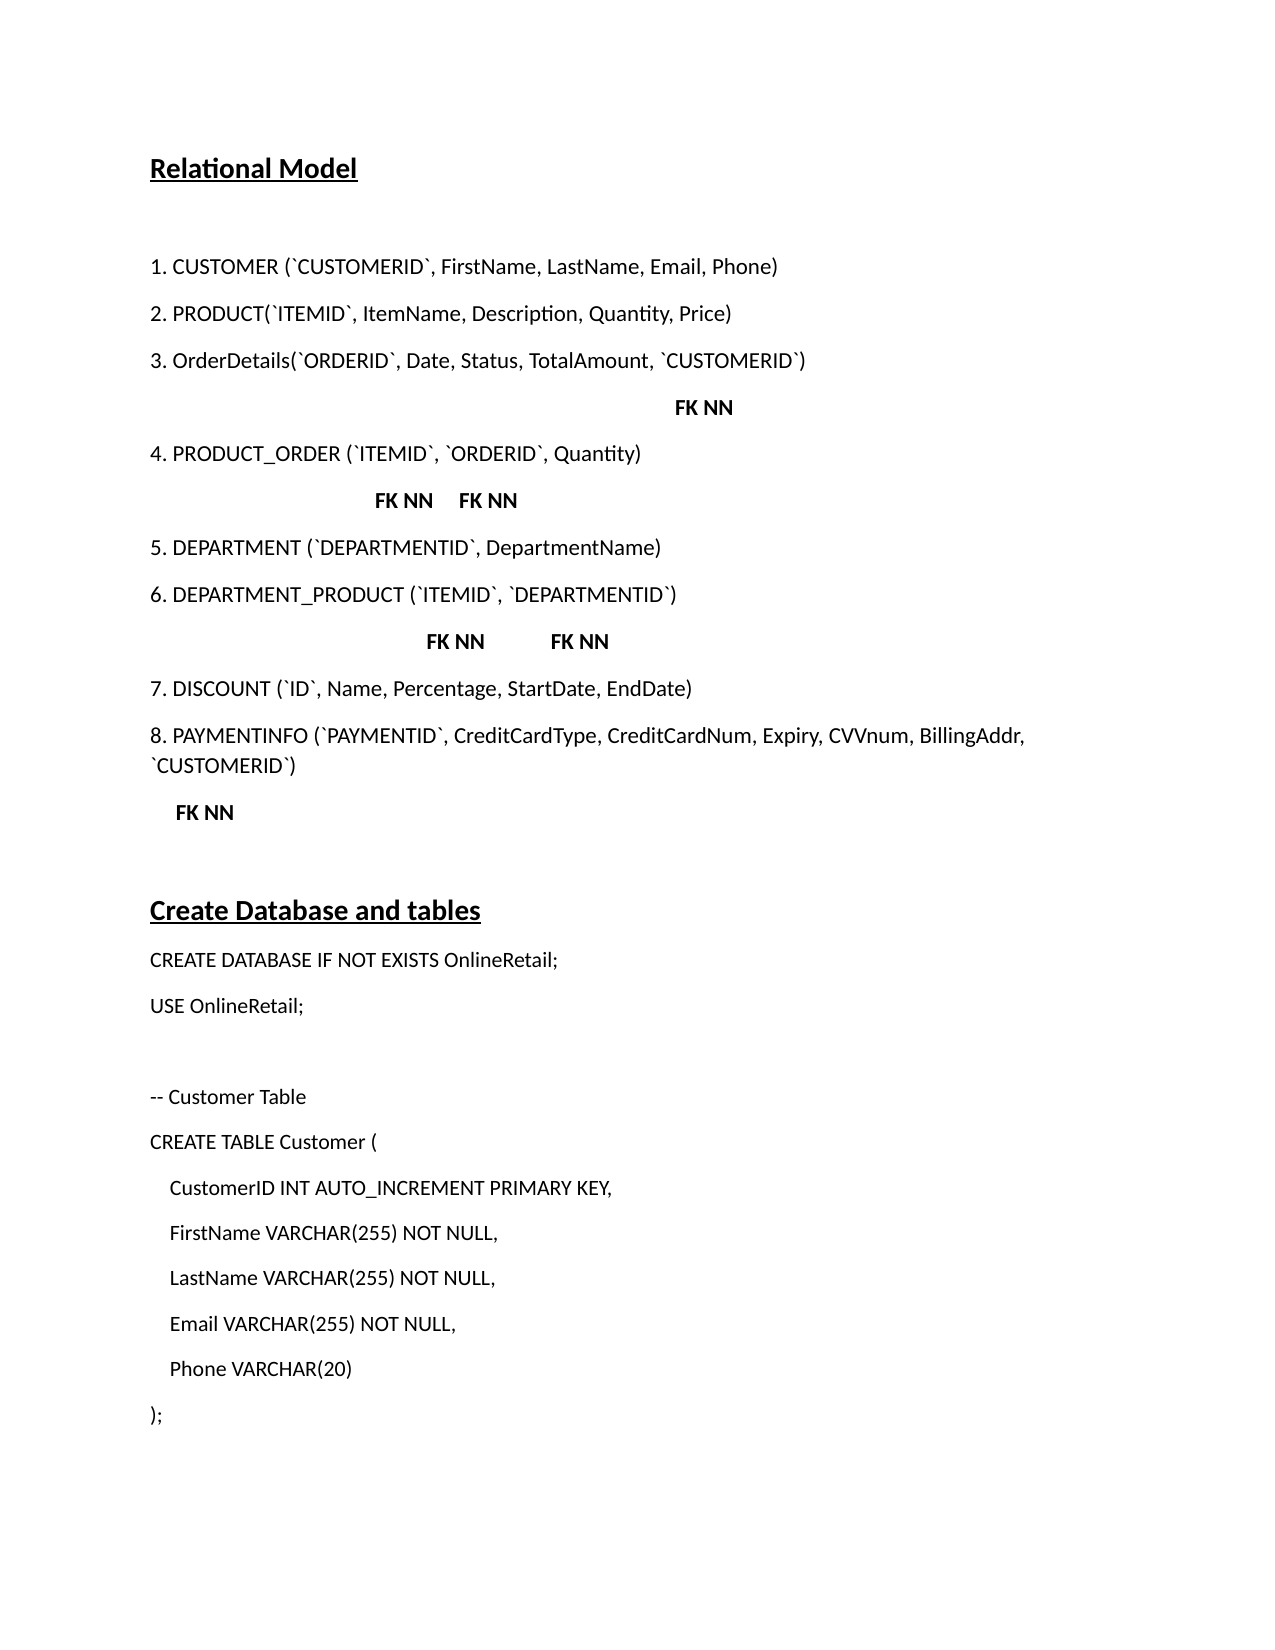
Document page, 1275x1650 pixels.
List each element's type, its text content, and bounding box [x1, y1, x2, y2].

text Create Database and tables [150, 892, 1125, 927]
text Relational Model [150, 150, 1125, 186]
text 1. CUSTOMER (`CUSTOMERID`, FirstName, LastName, Email, Phone) [150, 252, 1125, 280]
text Email VARCHAR(255) NOT NULL, [150, 1310, 1125, 1337]
text CREATE TABLE Customer ( [150, 1128, 1125, 1155]
text CREATE DATABASE IF NOT EXISTS OnlineRetail; [150, 947, 1125, 973]
text Phone VARCHAR(20) [150, 1355, 1125, 1382]
text LastName VARCHAR(255) NOT NULL, [150, 1264, 1125, 1291]
text -- Customer Table [150, 1083, 1125, 1109]
text 4. PRODUCT_ORDER (`ITEMID`, `ORDERID`, Quantity) [150, 439, 1125, 467]
text 3. OrderDetails(`ORDERID`, Date, Status, TotalAmount, `CUSTOMERID`) [150, 346, 1125, 374]
text 2. PRODUCT(`ITEMID`, ItemName, Description, Quantity, Price) [150, 299, 1125, 327]
text FK NN [150, 393, 1125, 421]
text 6. DEPARTMENT_PRODUCT (`ITEMID`, `DEPARTMENTID`) [150, 580, 1125, 608]
text FK NN [150, 798, 1125, 826]
text CustomerID INT AUTO_INCREMENT PRIMARY KEY, [150, 1174, 1125, 1200]
text 8. PAYMENTINFO (`PAYMENTID`, CreditCardType, CreditCardNum, Expiry, CVVnum, BillingAddr, `CUSTOMERID`) [150, 721, 1125, 779]
text 5. DEPARTMENT (`DEPARTMENTID`, DepartmentName) [150, 533, 1125, 561]
text FirstName VARCHAR(255) NOT NULL, [150, 1219, 1125, 1246]
text 7. DISCOUNT (`ID`, Name, Percentage, StartDate, EndDate) [150, 674, 1125, 702]
text FK NN FK NN [150, 627, 1125, 655]
text ); [150, 1401, 1125, 1427]
text USE OnlineRetail; [150, 992, 1125, 1019]
text FK NN FK NN [150, 486, 1125, 514]
